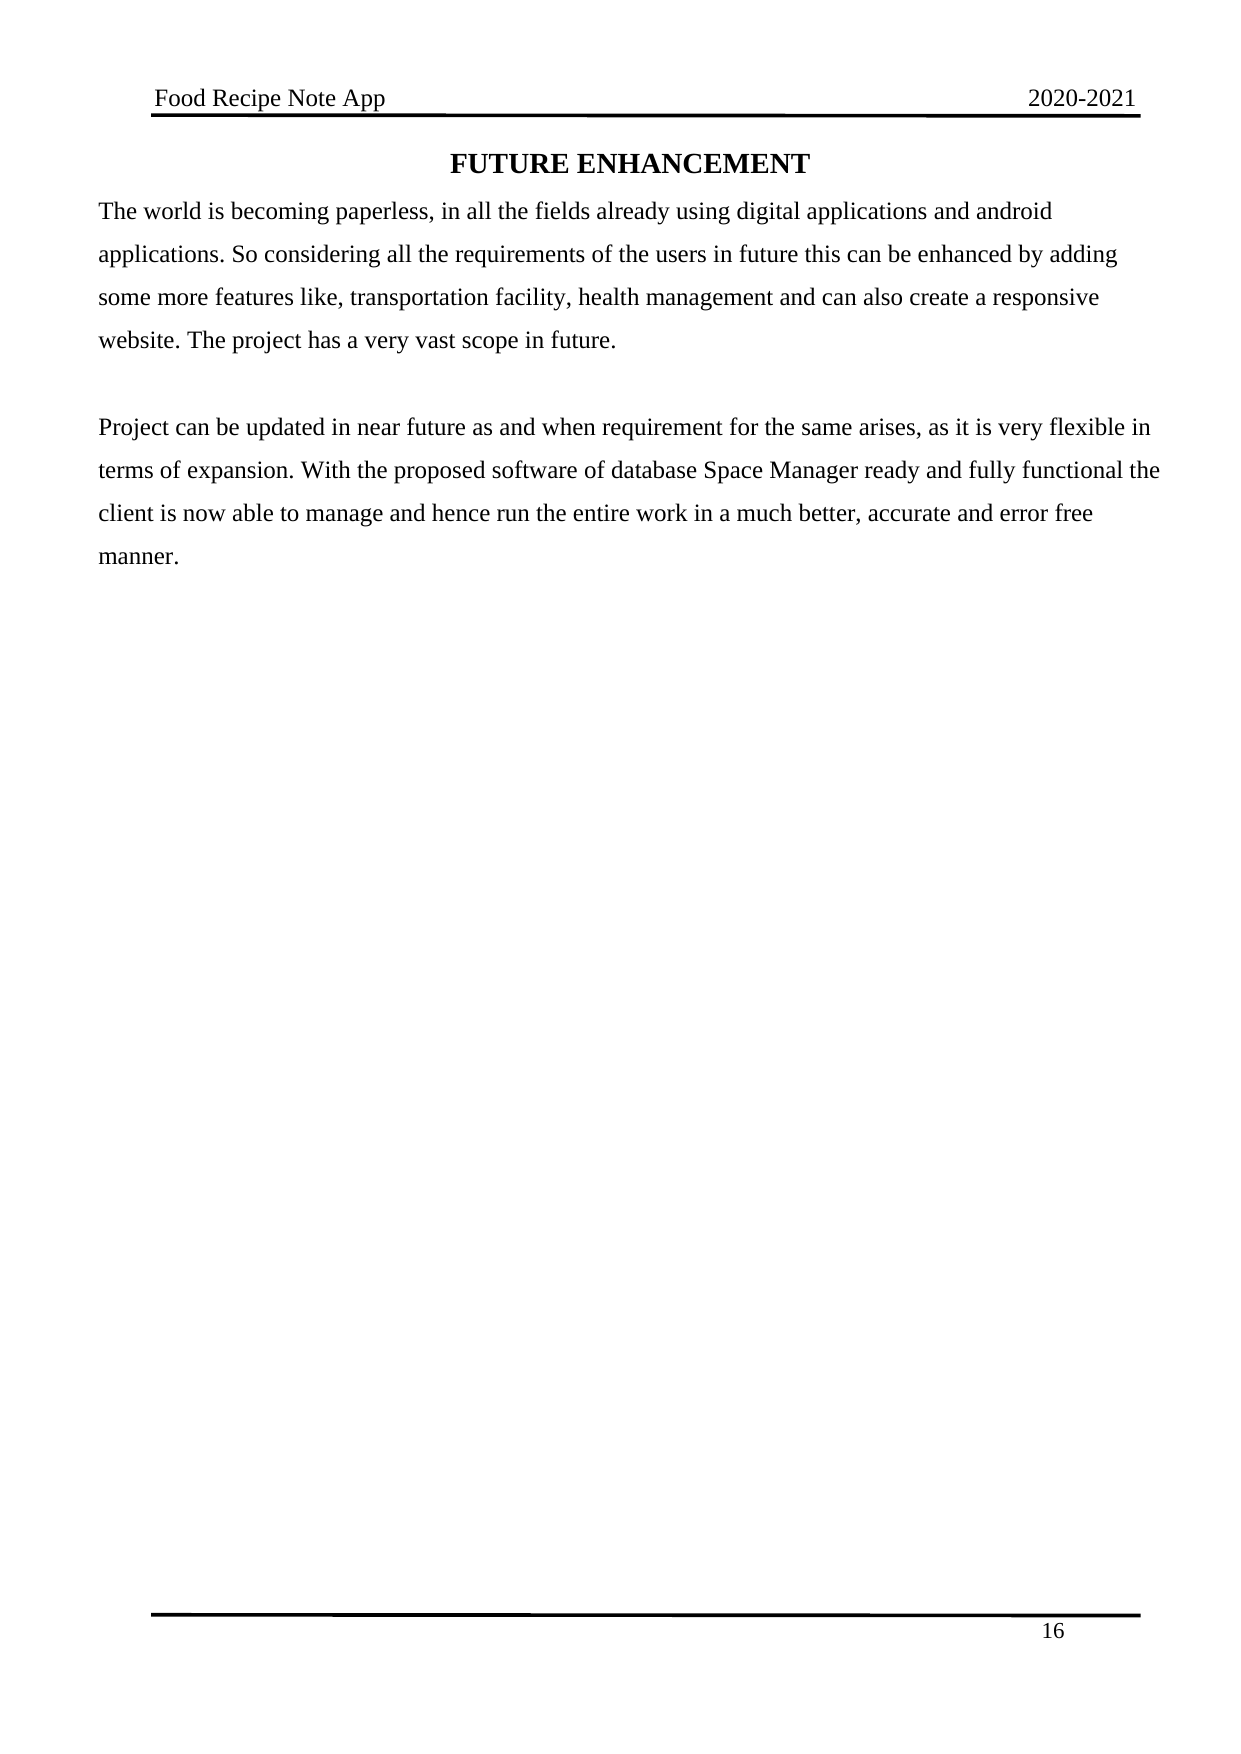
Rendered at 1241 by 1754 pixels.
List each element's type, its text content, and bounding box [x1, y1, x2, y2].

subtitle FUTURE ENHANCEMENT [448, 146, 812, 179]
text The world is becoming paperless, in all the fields already using digital applications and android applications. So considering all the requirements of the users in future this can be enhanced by adding some more features like, transportation facility, health management and can also create a responsive website. The project has a very vast scope in future. [98, 196, 1173, 354]
text Project can be updated in near future as and when requirement for the same arises, as it is very flexible in terms of expansion. With the proposed software of database Space Manager ready and fully functional the client is now able to manage and hence run the entire work in a much better, accurate and error free manner. [98, 412, 1173, 570]
